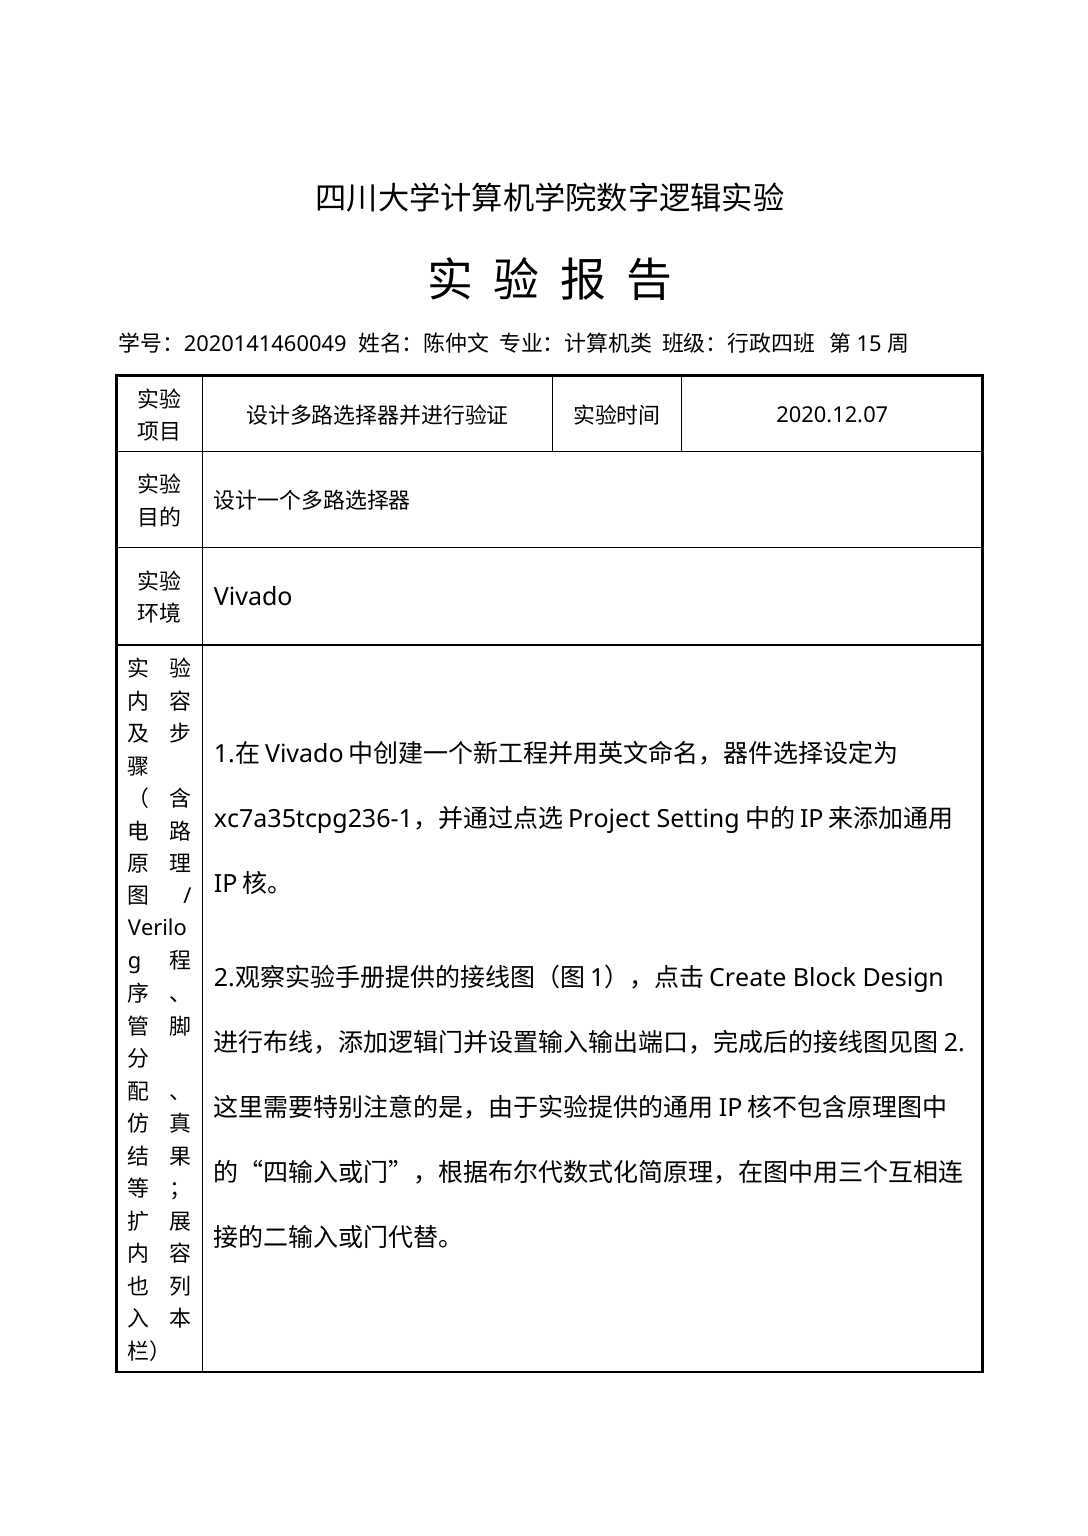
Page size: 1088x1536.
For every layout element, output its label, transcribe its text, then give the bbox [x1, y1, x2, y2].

table_cell 设计一个多路选择器 [203, 452, 981, 546]
table_header 实验时间 [553, 377, 681, 451]
table_header 实验项目 [118, 377, 202, 451]
table_cell 实验目的 [118, 452, 202, 546]
table_cell Vivado [203, 548, 981, 644]
table_header 设计多路选择器并进行验证 [203, 377, 552, 451]
table_header 2020.12.07 [682, 377, 981, 451]
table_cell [118, 646, 202, 1371]
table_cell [203, 646, 981, 1371]
table_cell 实验环境 [118, 548, 202, 644]
text 四川大学计算机学院数字逻辑实验 [118, 163, 981, 228]
text 实 验 报 告 [118, 228, 981, 326]
text 学号：2020141460049 姓名：陈仲文 专业：计算机类 班级：行政四班 第 15 周 [118, 326, 981, 358]
